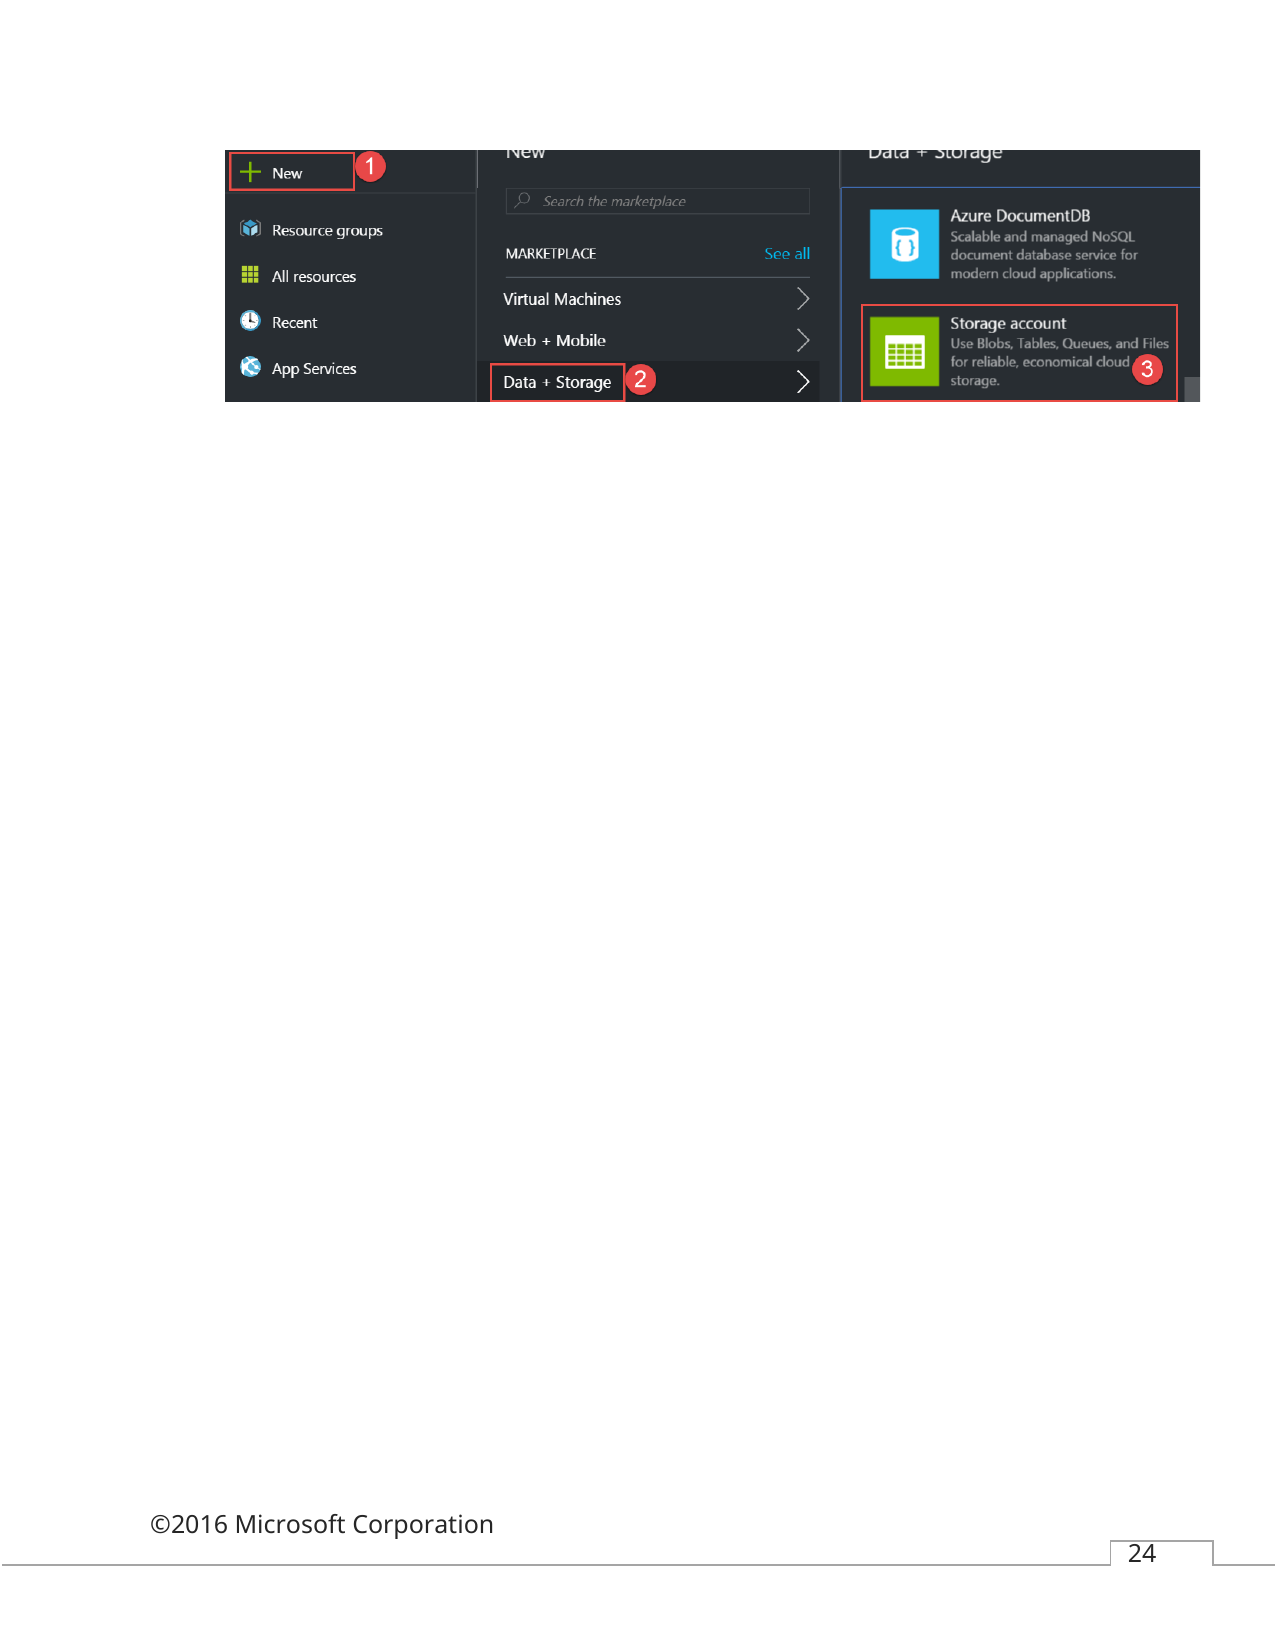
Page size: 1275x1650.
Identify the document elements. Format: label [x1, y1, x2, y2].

picture [225, 150, 1200, 402]
